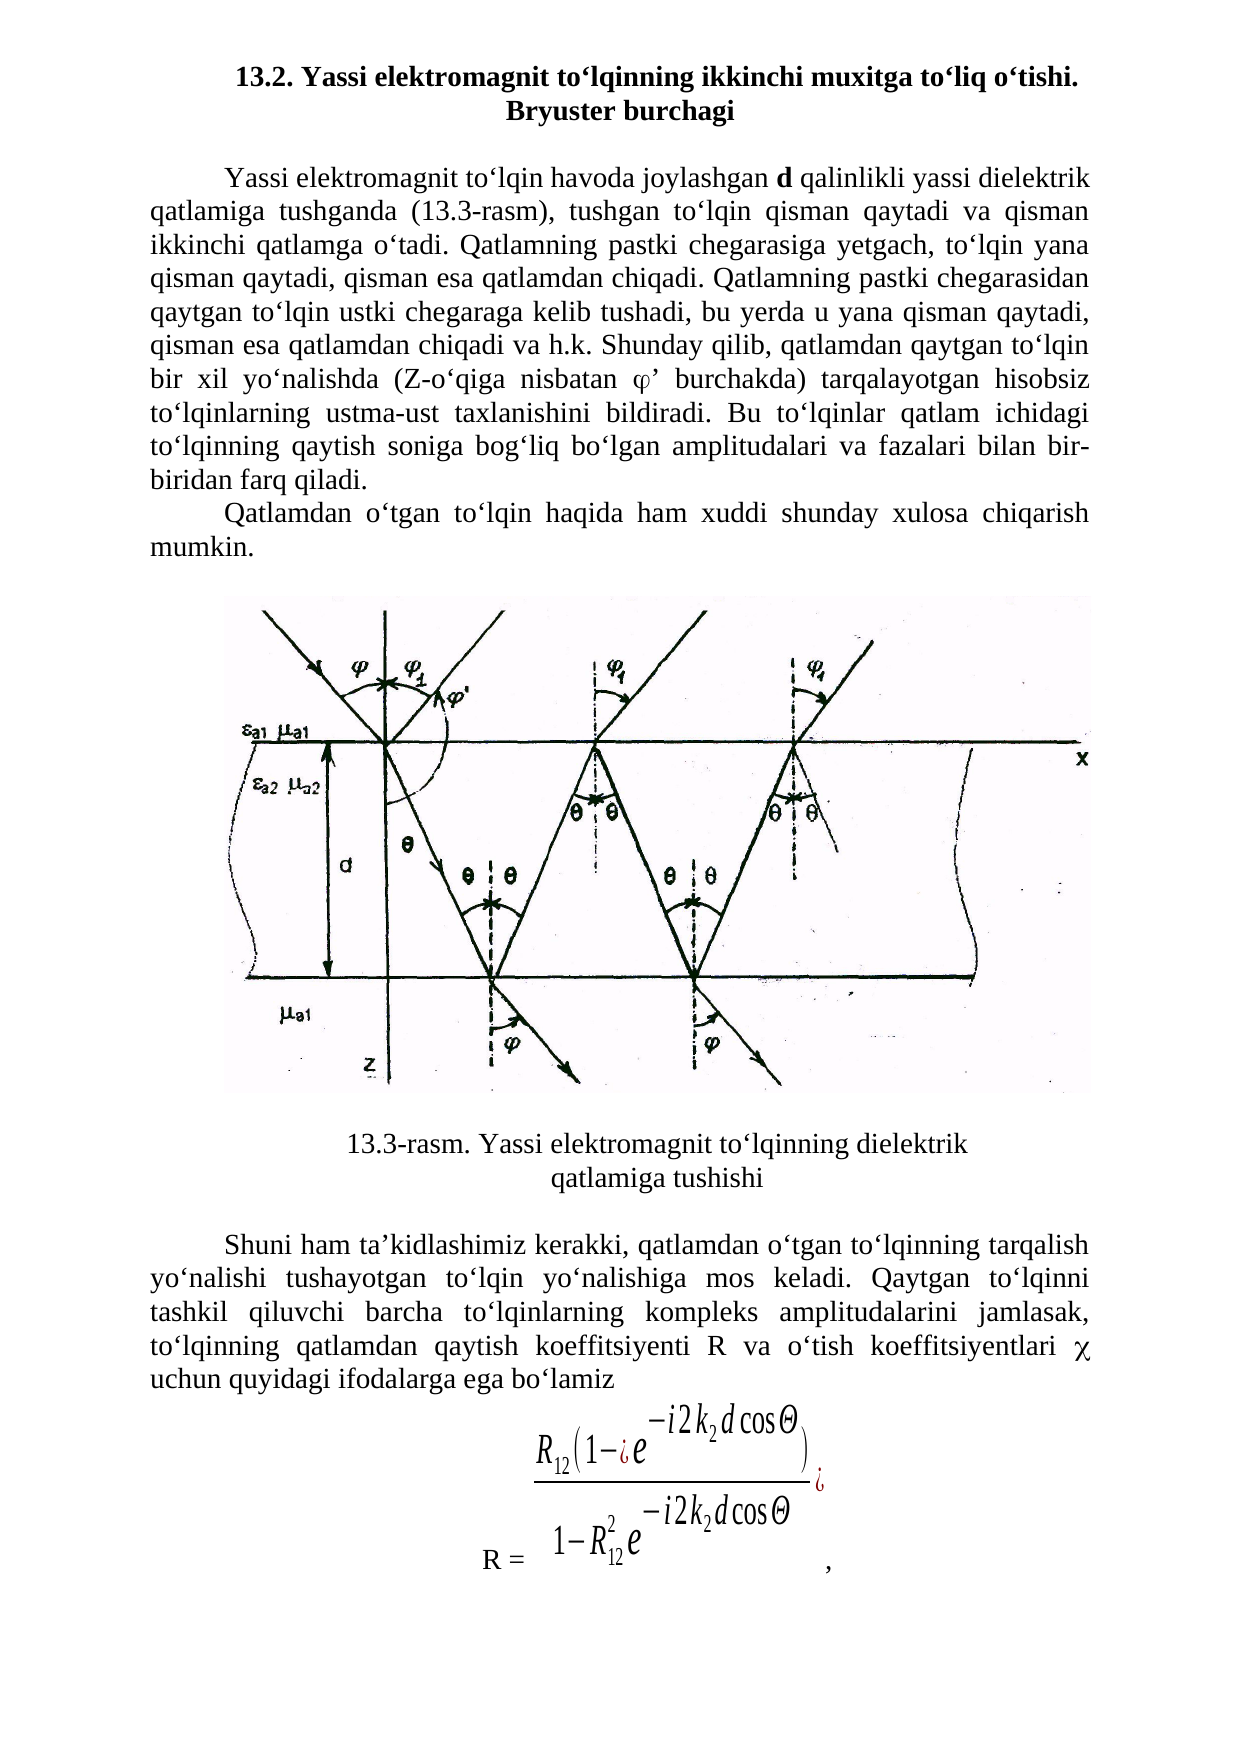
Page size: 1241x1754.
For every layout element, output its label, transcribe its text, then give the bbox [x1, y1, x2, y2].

text Shuni ham ta’kidlashimiz kerakki, qatlamdan o‘tgan to‘lqinning tarqalish yo‘nalishi tushayotgan to‘lqin yo‘nalishiga mos keladi. Qaytgan to‘lqinni tashkil qiluvchi barcha to‘lqinlarning kompleks amplitudalarini jamlasak, to‘lqinning qatlamdan qaytish koeffitsiyenti R va o‘tish koeffitsiyentlari uchun quyidagi ifodalarga ega bo‘lamiz [150, 1227, 1090, 1395]
text 13.2. Yassi elektromagnit to‘lqinning ikkinchi muxitga to‘liq o‘tishi. Bryuster burchagi [150, 59, 1090, 126]
picture [223, 596, 1092, 1093]
text R = , [150, 1395, 1090, 1576]
text Yassi elektromagnit to‘lqin havoda joylashgan d qalinlikli yassi dielektrik qatlamiga tushganda (13.3-rasm), tushgan to‘lqin qisman qaytadi va qisman ikkinchi qatlamga o‘tadi. Qatlamning pastki chegarasiga yetgach, to‘lqin yana qisman qaytadi, qisman esa qatlamdan chiqadi. Qatlamning pastki chegarasidan qaytgan to‘lqin ustki chegaraga kelib tushadi, bu yerda u yana qisman qaytadi, qisman esa qatlamdan chiqadi va h.k. Shunday qilib, qatlamdan qaytgan to‘lqin bir xil yo‘nalishda (Z-o‘qiga nisbatan ’ burchakda) tarqalayotgan hisobsiz to‘lqinlarning ustma-ust taxlanishini bildiradi. Bu to‘lqinlar qatlam ichidagi to‘lqinning qaytish soniga bog‘liq bo‘lgan amplitudalari va fazalari bilan bir-biridan farq qiladi. [150, 160, 1090, 495]
text Qatlamdan o‘tgan to‘lqin haqida ham xuddi shunday xulosa chiqarish mumkin. [150, 495, 1090, 562]
text 13.3-rasm. Yassi elektromagnit to‘lqinning dielektrik [150, 1126, 1090, 1160]
text qatlamiga tushishi [150, 1160, 1090, 1193]
